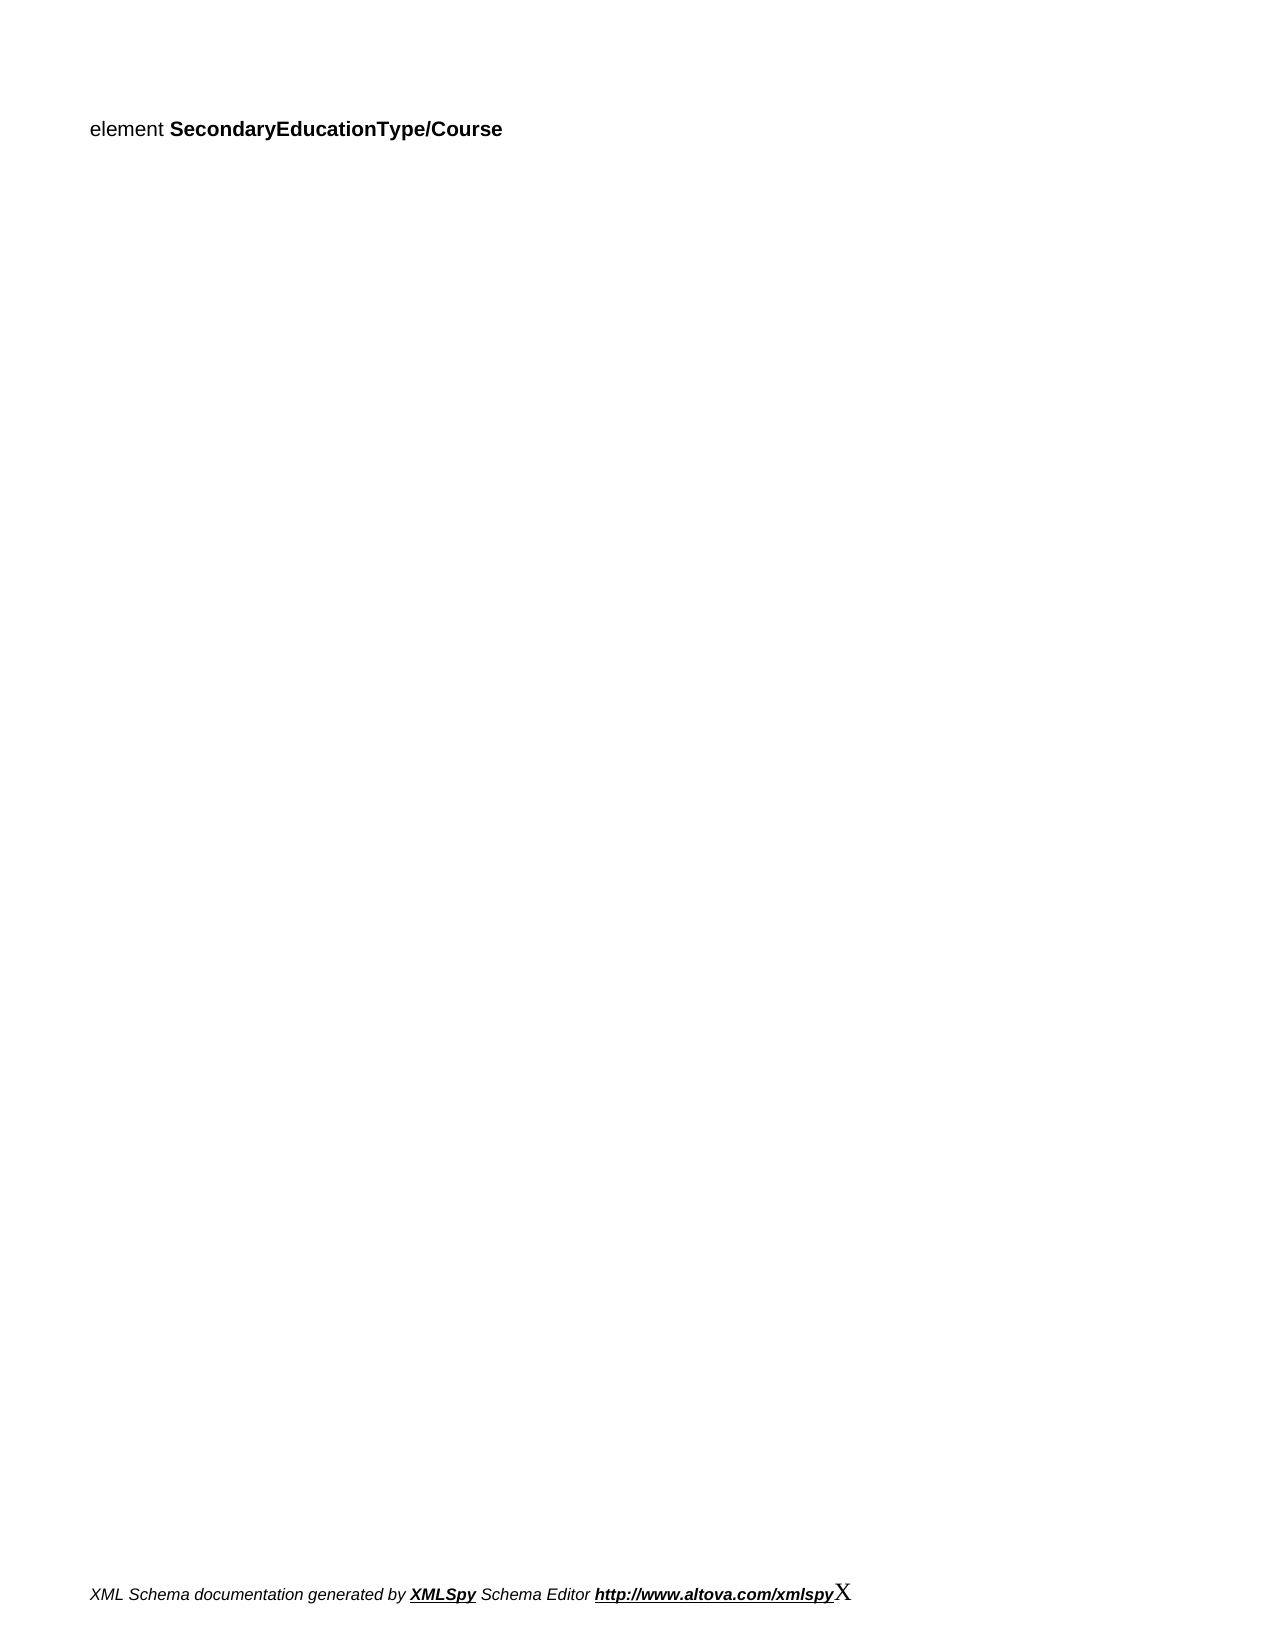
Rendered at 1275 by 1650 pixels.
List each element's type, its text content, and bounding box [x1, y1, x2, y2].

text element SecondaryEducationType/Course [89, 117, 1185, 141]
